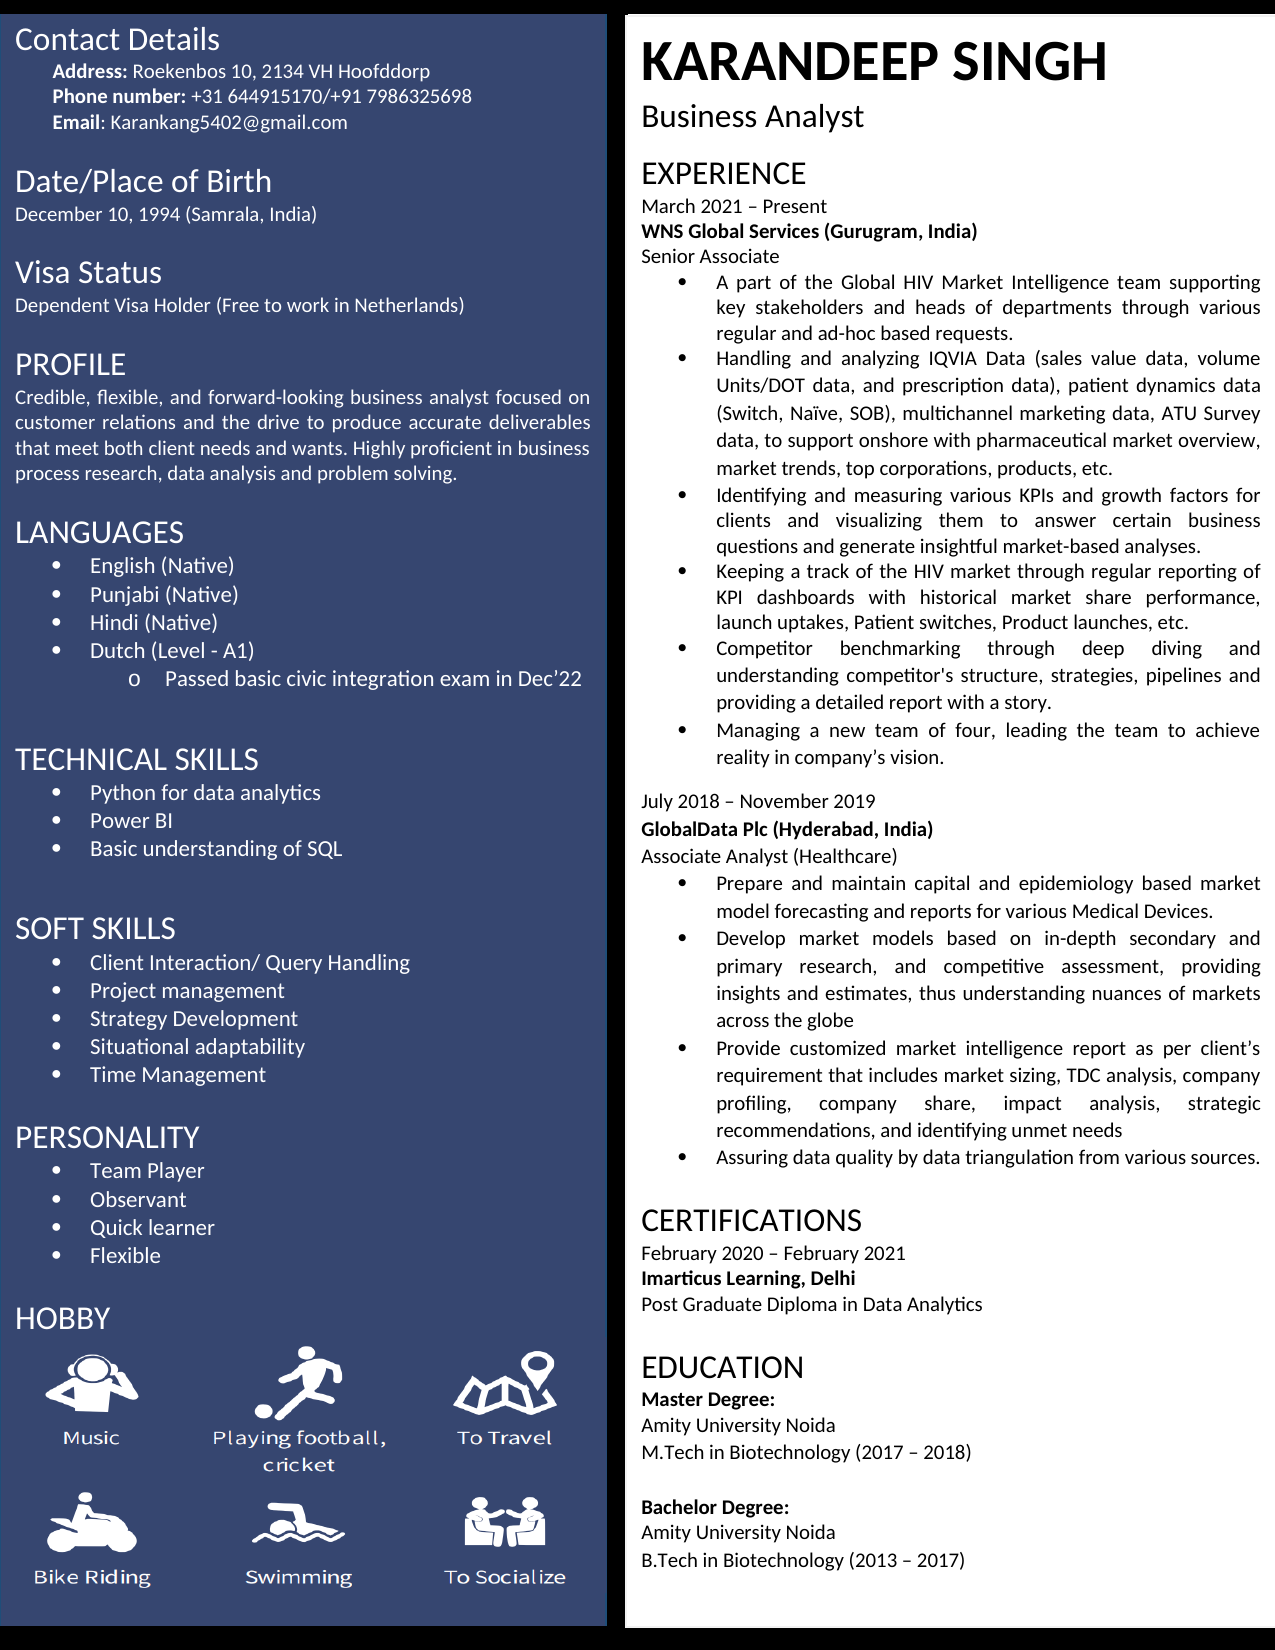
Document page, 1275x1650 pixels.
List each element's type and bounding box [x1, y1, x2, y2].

picture [15, 1337, 607, 1593]
